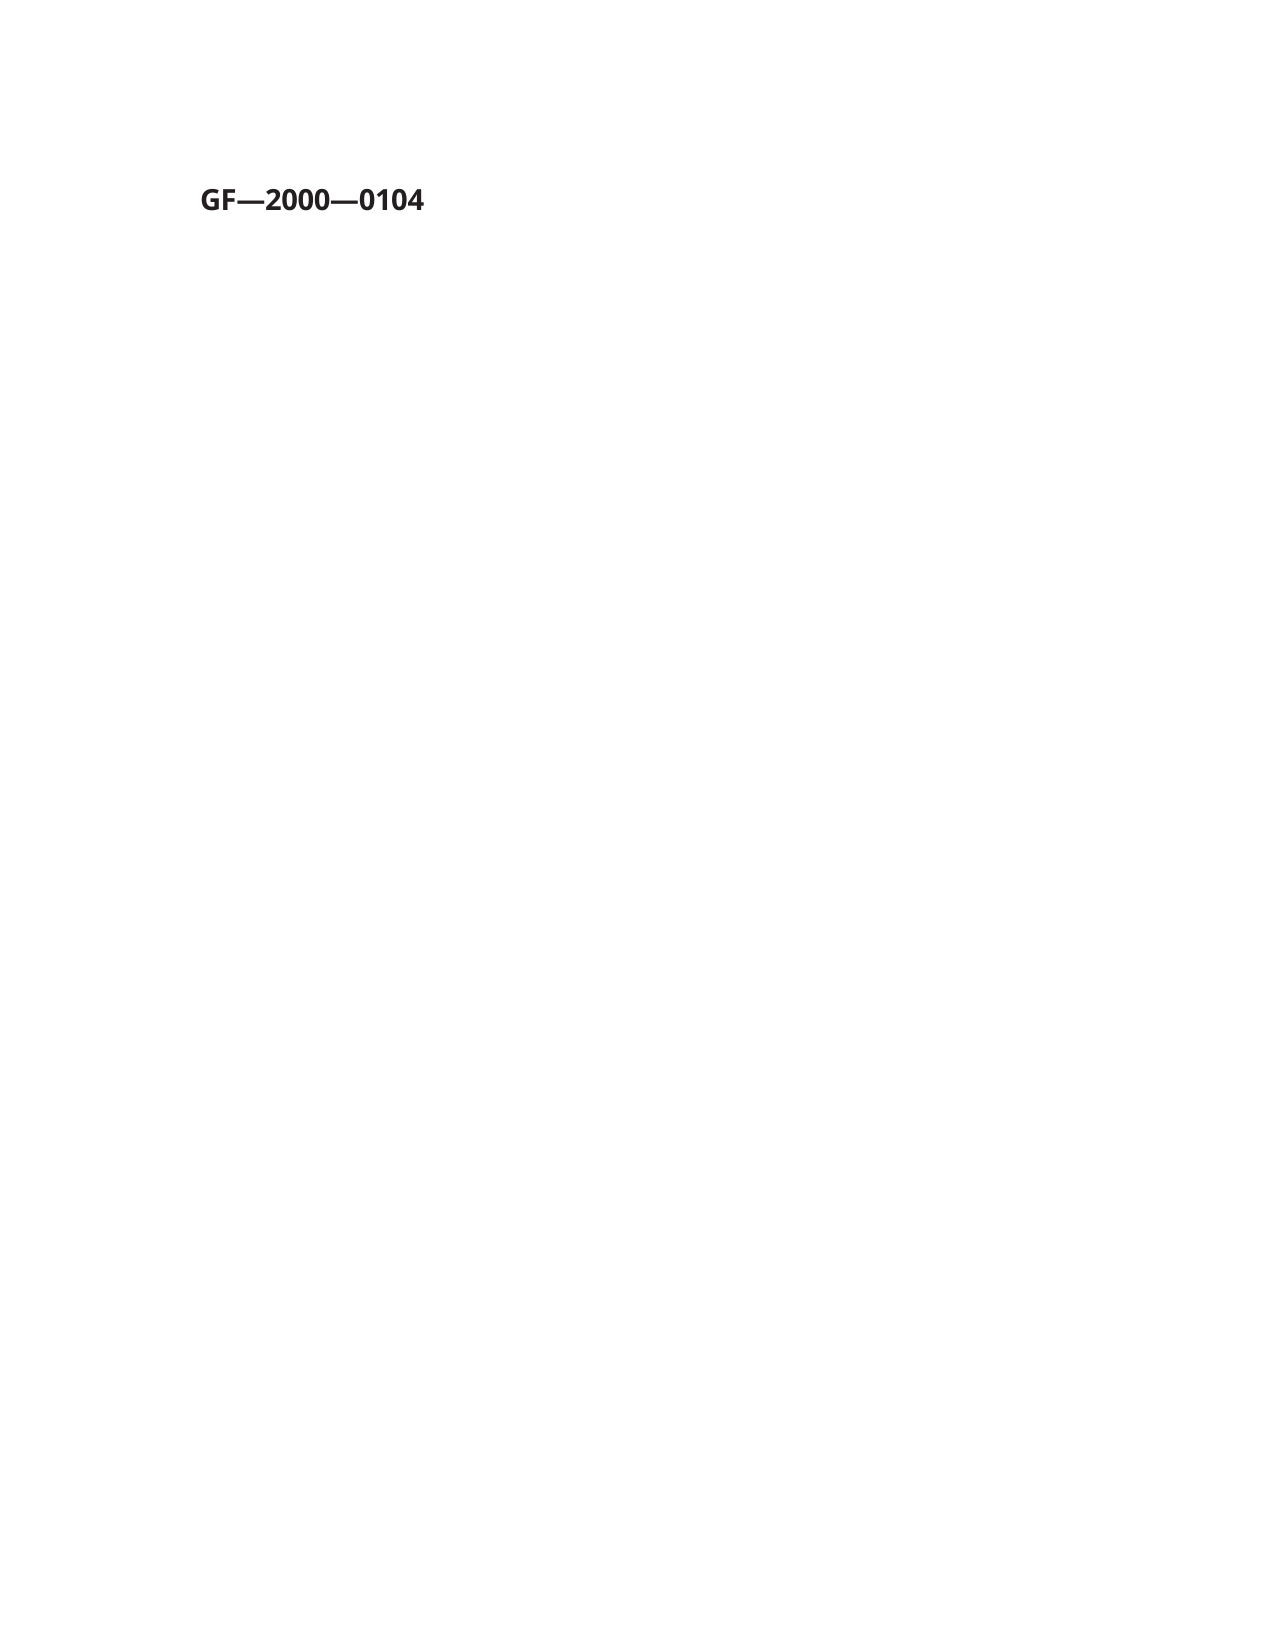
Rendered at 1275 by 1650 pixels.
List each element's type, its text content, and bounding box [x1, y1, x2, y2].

text GF—2000—0104 [200, 179, 1087, 219]
